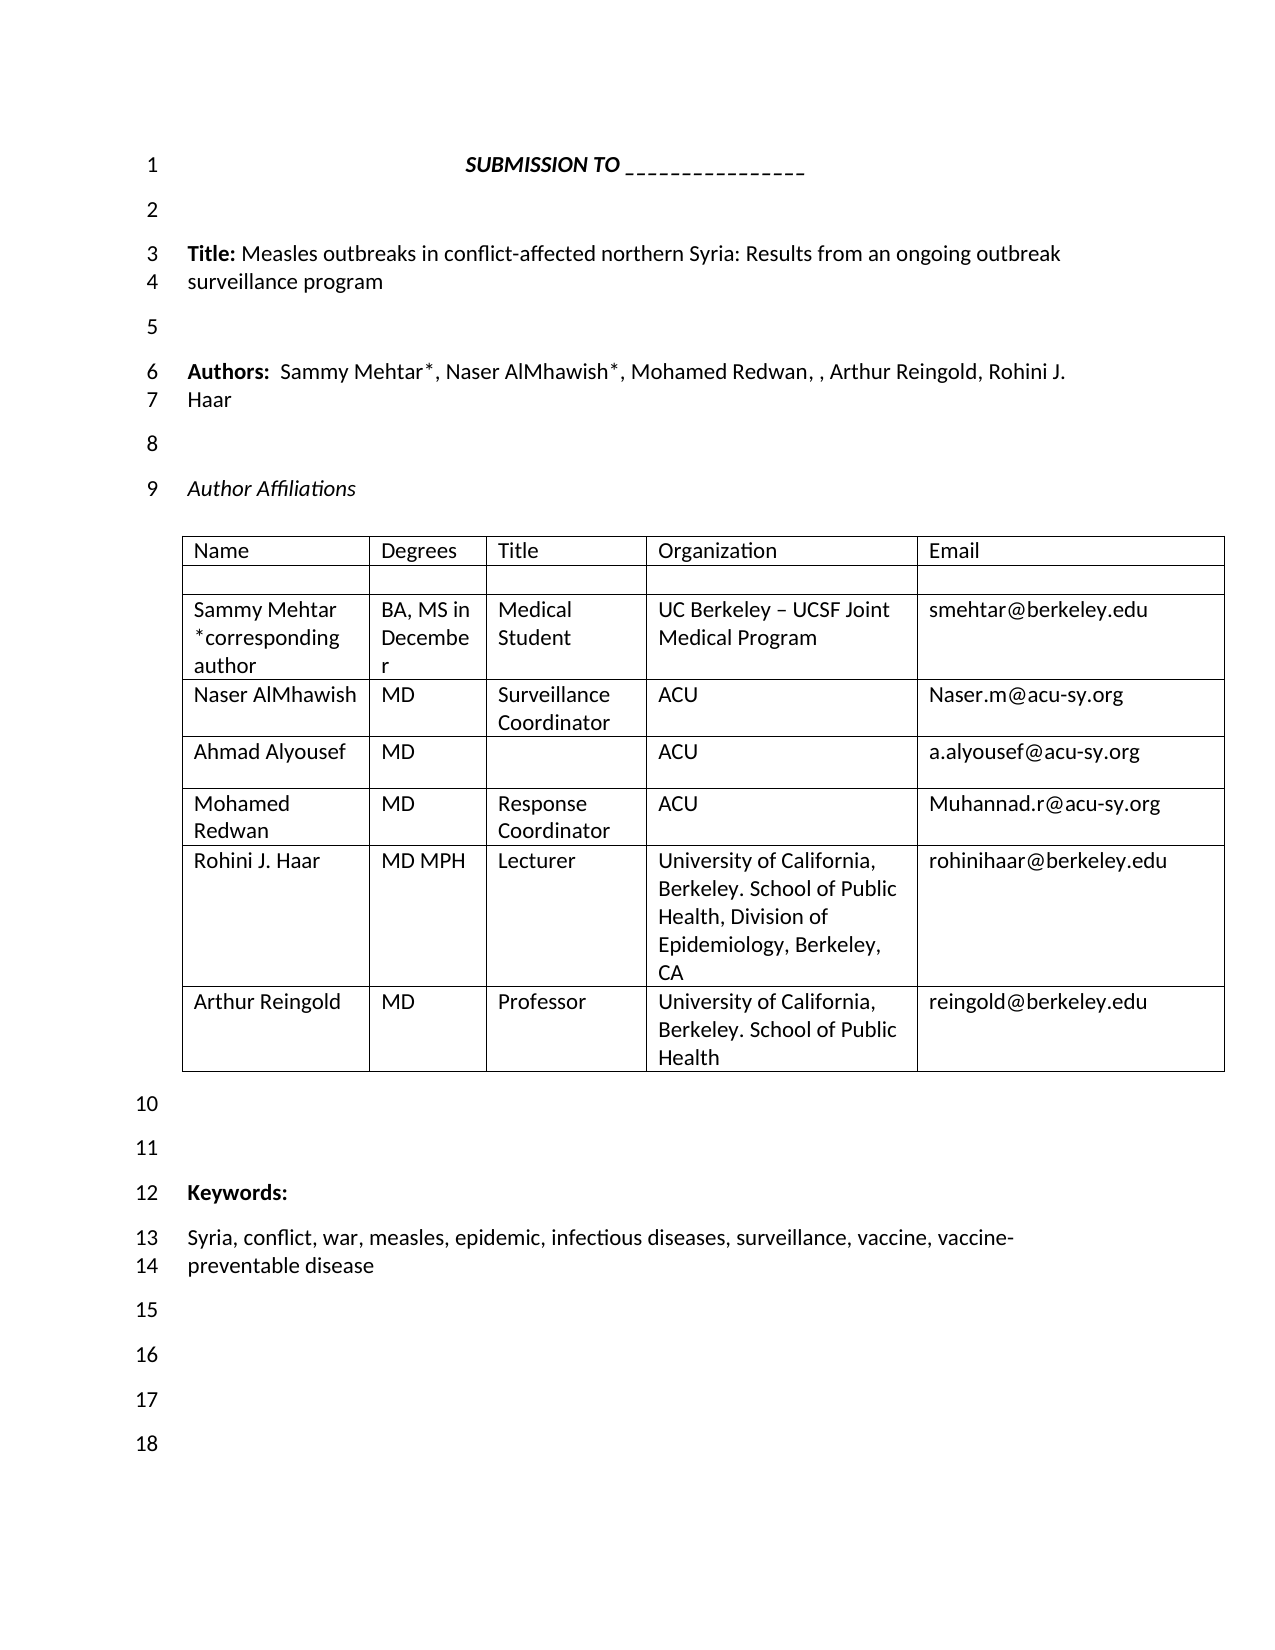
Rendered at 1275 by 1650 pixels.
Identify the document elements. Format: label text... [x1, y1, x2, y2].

table_cell MD [370, 987, 486, 1071]
table_cell a.alyousef@acu-sy.org [918, 737, 1224, 788]
table_cell Sammy Mehtar *corresponding author [183, 595, 369, 679]
table_cell MD [370, 737, 486, 788]
table_cell smehtar@berkeley.edu [918, 595, 1224, 679]
table_cell [487, 737, 646, 788]
table_cell University of California, Berkeley. School of Public Health [647, 987, 917, 1071]
table_cell rohinihaar@berkeley.edu [918, 846, 1224, 986]
table_cell UC Berkeley – UCSF Joint Medical Program [647, 595, 917, 679]
table_cell Medical Student [487, 595, 646, 679]
table_cell [918, 566, 1224, 594]
table_cell BA, MS in December [370, 595, 486, 679]
table_cell Lecturer [487, 846, 646, 986]
table_cell Naser.m@acu-sy.org [918, 680, 1224, 736]
table_cell MD [370, 789, 486, 845]
table_cell MD [370, 680, 486, 736]
text Authors: Sammy Mehtar*, Naser AlMhawish*, Mohamed Redwan, , Arthur Reingold, Rohini J. Haar [187, 357, 1087, 413]
text SUBMISSION TO ________________ [187, 150, 1087, 178]
table_cell MD MPH [370, 846, 486, 986]
table_header Name [183, 537, 369, 564]
table_cell Arthur Reingold [183, 987, 369, 1071]
table_header Degrees [370, 537, 486, 564]
table_cell Professor [487, 987, 646, 1071]
table_cell ACU [647, 789, 917, 845]
text Title: Measles outbreaks in conflict-affected northern Syria: Results from an ongoing outbreak surveillance program [187, 239, 1087, 295]
table_cell Muhannad.r@acu-sy.org [918, 789, 1224, 845]
table_cell Mohamed Redwan [183, 789, 369, 845]
table_cell Surveillance Coordinator [487, 680, 646, 736]
text Keywords: [187, 1178, 1087, 1206]
table_cell ACU [647, 737, 917, 788]
table_cell Naser AlMhawish [183, 680, 369, 736]
text Syria, conflict, war, measles, epidemic, infectious diseases, surveillance, vaccine, vaccine-preventable disease [187, 1223, 1087, 1279]
table_cell Ahmad Alyousef [183, 737, 369, 788]
table_cell Rohini J. Haar [183, 846, 369, 986]
text Author Affiliations [187, 474, 1087, 502]
table_cell [183, 566, 369, 594]
table_cell [647, 566, 917, 594]
table_header Email [918, 537, 1224, 564]
table_cell reingold@berkeley.edu [918, 987, 1224, 1071]
table_header Organization [647, 537, 917, 564]
table_cell ACU [647, 680, 917, 736]
table_cell [370, 566, 486, 594]
table_cell [487, 566, 646, 594]
table_cell Response Coordinator [487, 789, 646, 845]
table_cell University of California, Berkeley. School of Public Health, Division of Epidemiology, Berkeley, CA [647, 846, 917, 986]
table_header Title [487, 537, 646, 564]
